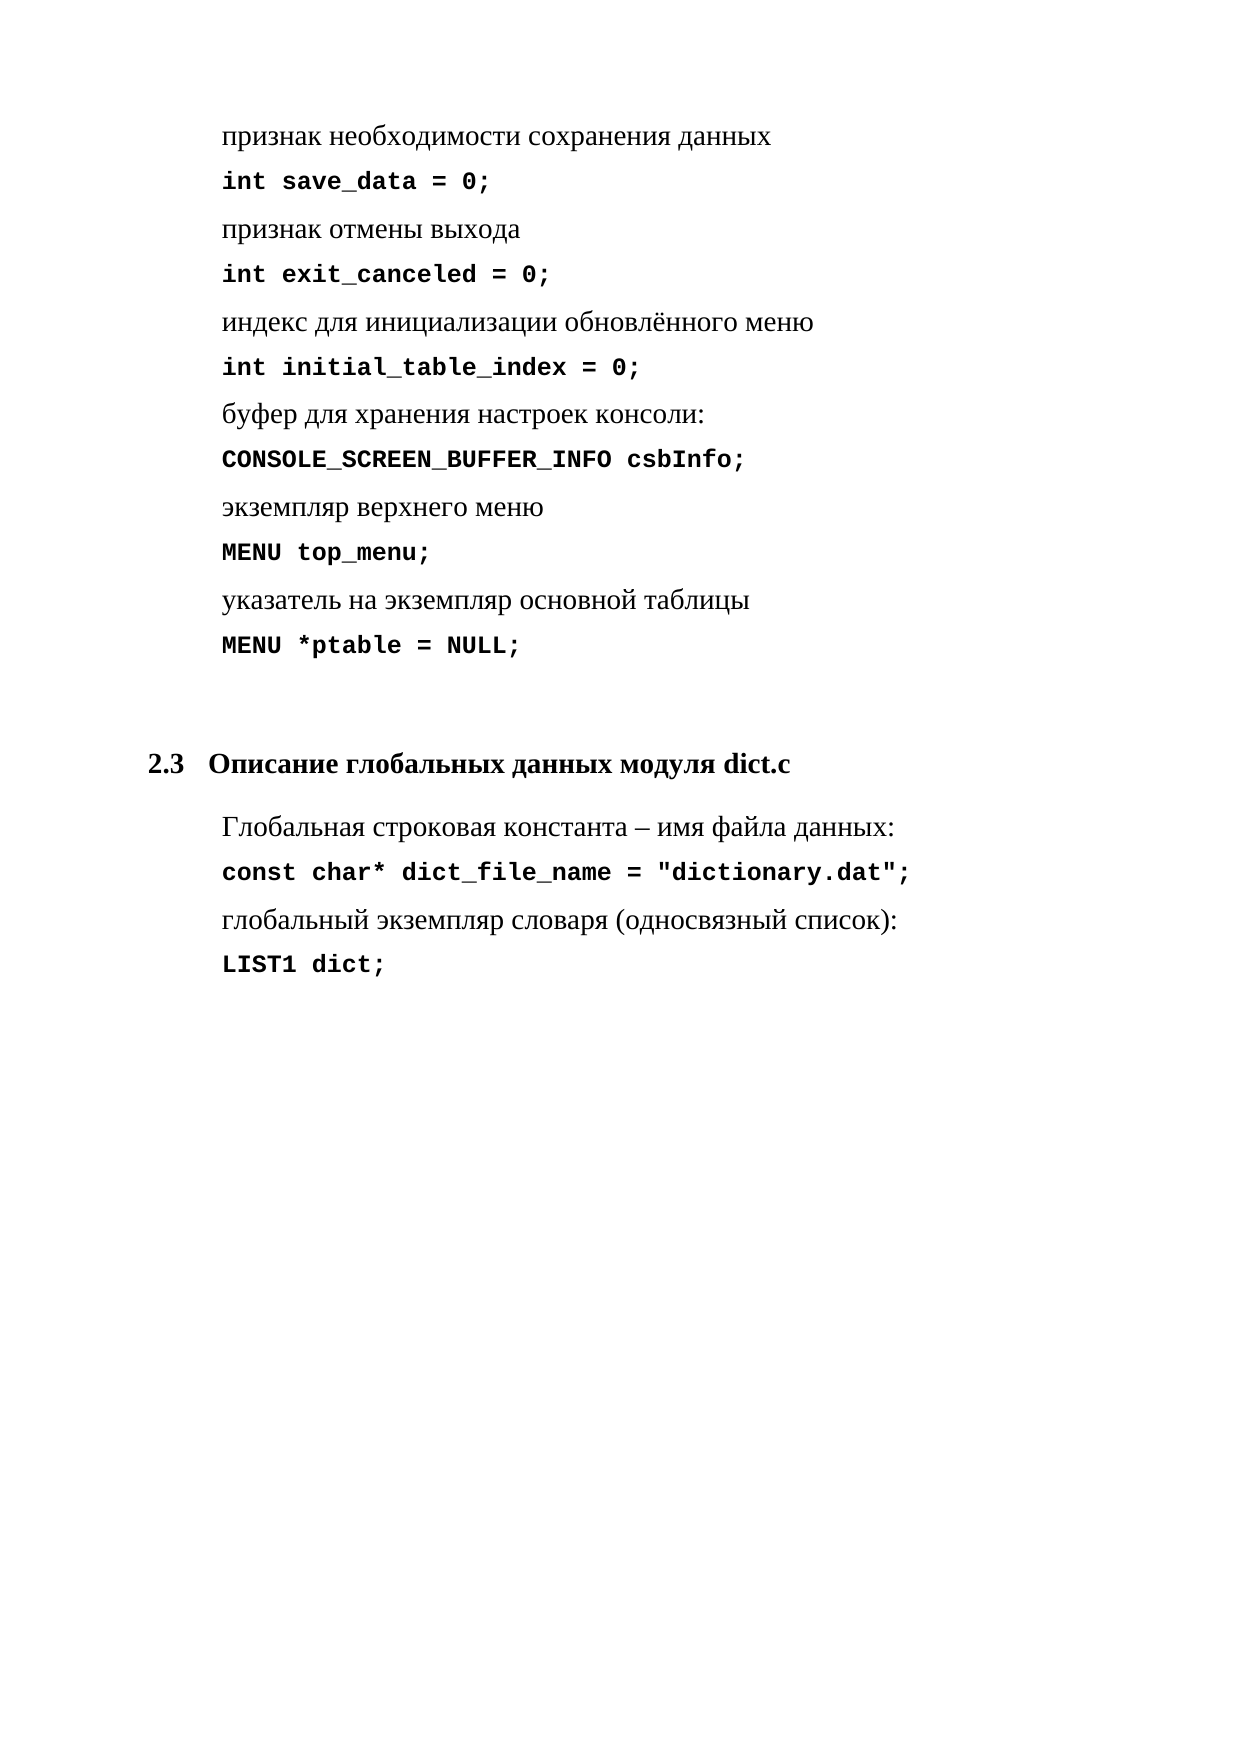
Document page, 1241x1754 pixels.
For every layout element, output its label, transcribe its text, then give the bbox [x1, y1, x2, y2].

text LIST1 dict; [148, 952, 1152, 980]
text MENU *ptable = NULL; [148, 632, 1152, 661]
text признак отмены выхода [148, 211, 1152, 244]
text глобальный экземпляр словаря (односвязный список): [148, 902, 1152, 935]
text Глобальная строковая константа – имя файла данных: [148, 809, 1152, 842]
text CONSOLE_SCREEN_BUFFER_INFO csbInfo; [148, 447, 1152, 475]
text int initial_table_index = 0; [148, 354, 1152, 382]
text const char* dict_file_name = "dictionary.dat"; [148, 859, 1152, 888]
text признак необходимости сохранения данных [148, 118, 1152, 152]
text MENU top_menu; [148, 540, 1152, 568]
text int exit_canceled = 0; [148, 261, 1152, 289]
text экземпляр верхнего меню [148, 489, 1152, 523]
text буфер для хранения настроек консоли: [148, 397, 1152, 430]
text индекс для инициализации обновлённого меню [148, 304, 1152, 337]
text указатель на экземпляр основной таблицы [148, 582, 1152, 616]
subtitle Описание глобальных данных модуля dict.c [148, 746, 1152, 780]
text int save_data = 0; [148, 168, 1152, 197]
